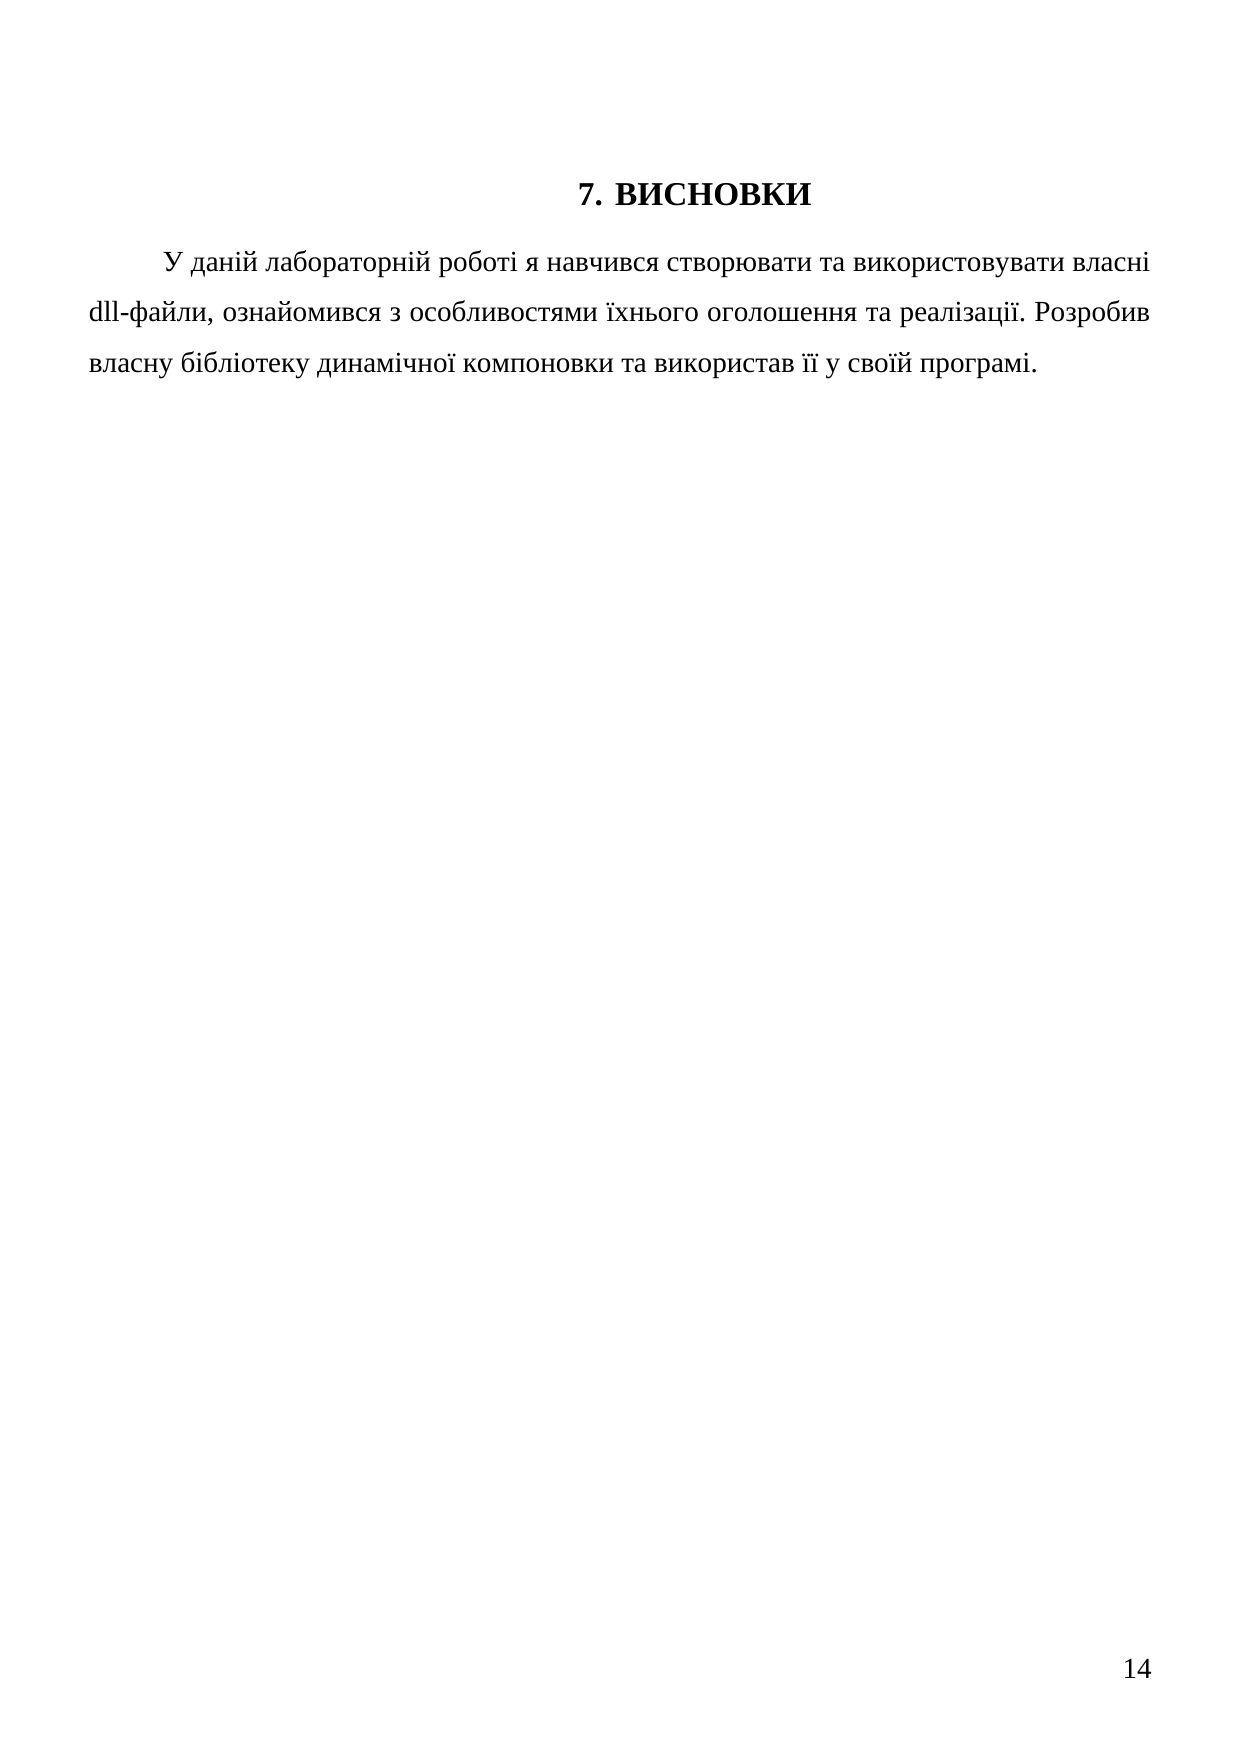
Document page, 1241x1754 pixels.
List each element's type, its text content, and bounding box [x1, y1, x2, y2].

subtitle Висновки [237, 174, 1152, 212]
text У даній лабораторній роботі я навчився створювати та використовувати власні dll-файли, ознайомився з особливостями їхнього оголошення та реалізації. Розробив власну бібліотеку динамічної компоновки та використав її у своїй програмі. [89, 244, 1152, 378]
